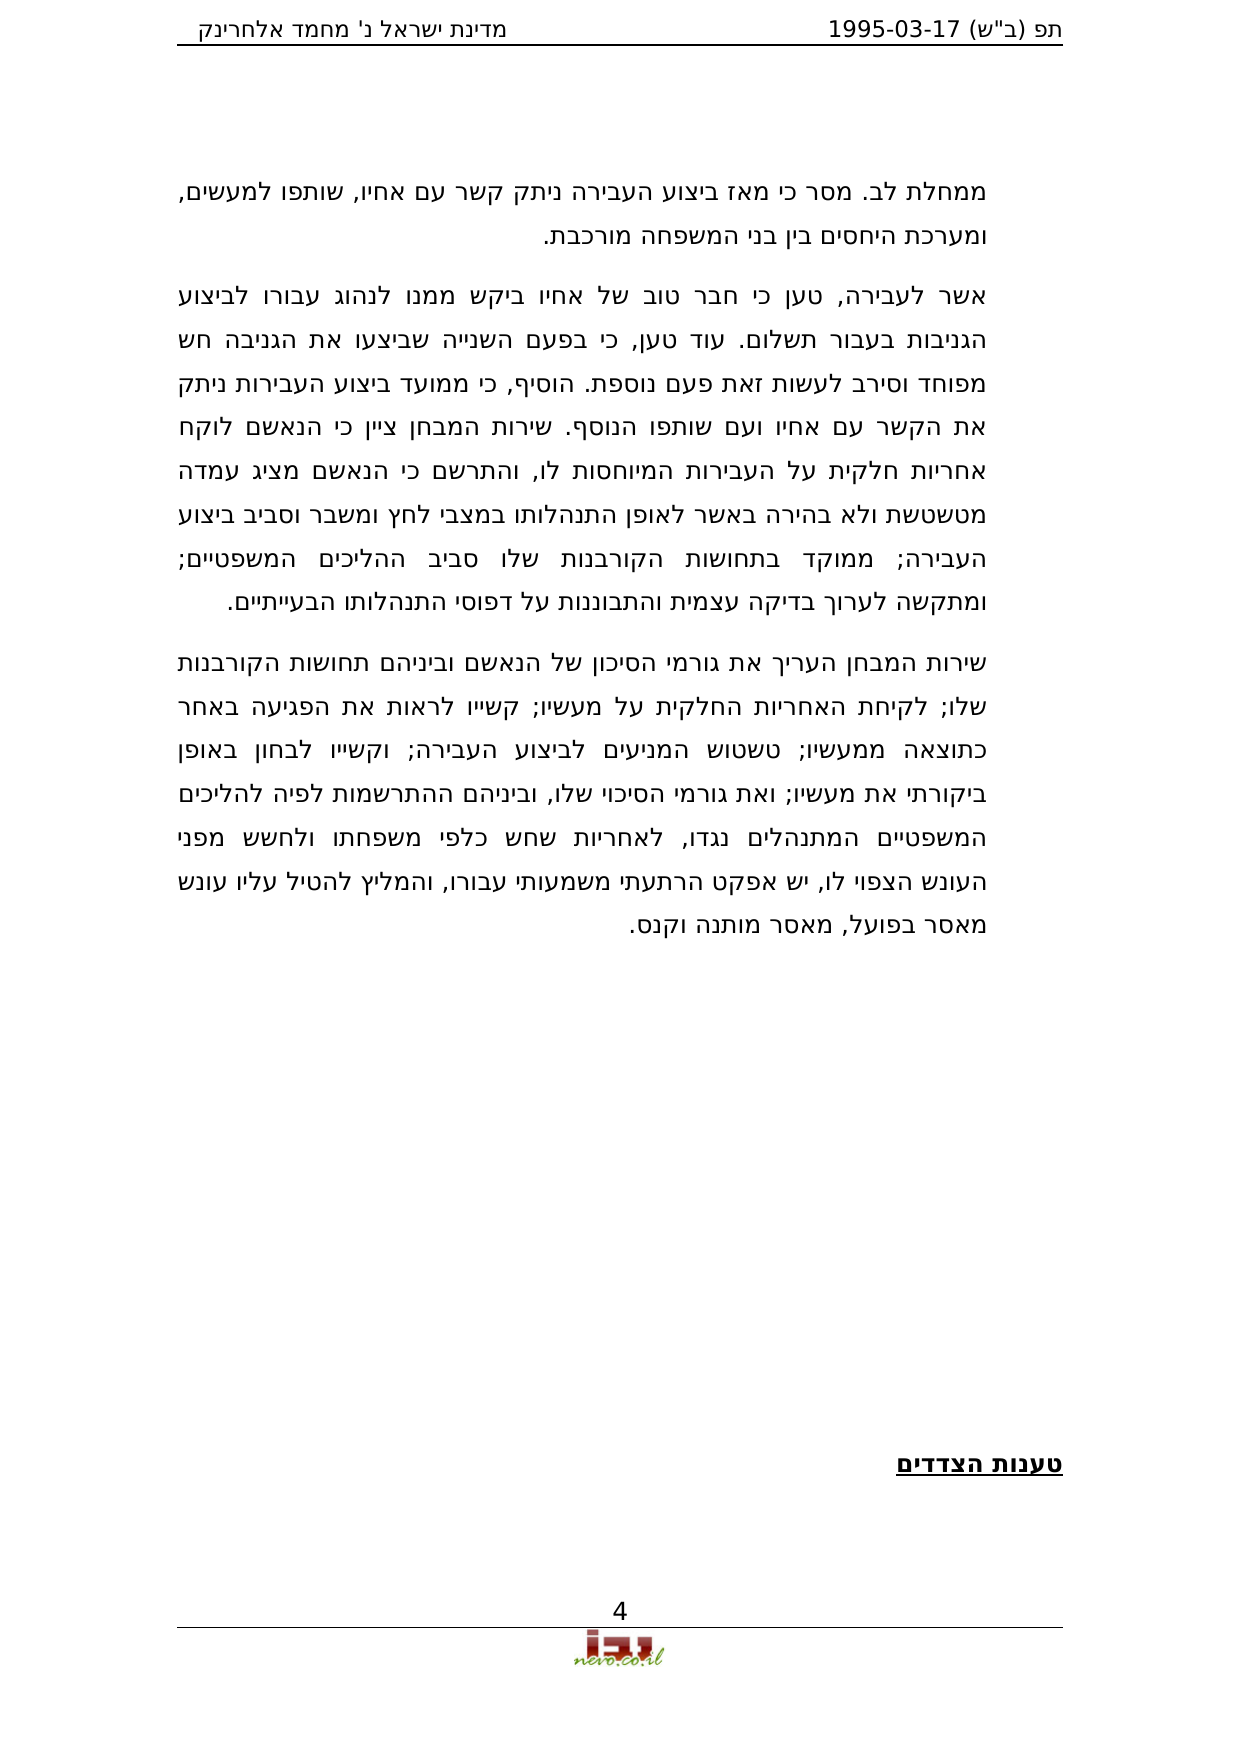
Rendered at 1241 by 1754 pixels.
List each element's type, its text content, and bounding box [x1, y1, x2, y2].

picture [574, 1629, 666, 1667]
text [177, 177, 1063, 250]
text טענות הצדדים [177, 1449, 1063, 1478]
text שירות המבחן העריך את גורמי הסיכון של הנאשם וביניהם תחושות הקורבנות שלו; לקיחת האחריות החלקית על מעשיו; קשייו לראות את הפגיעה באחר כתוצאה ממעשיו; טשטוש המניעים לביצוע העבירה; וקשייו לבחון באופן ביקורתי את מעשיו; ואת גורמי הסיכוי שלו, וביניהם ההתרשמות לפיה להליכים המשפטיים המתנהלים נגדו, לאחריות שחש כלפי משפחתו ולחשש מפני העונש הצפוי לו, יש אפקט הרתעתי משמעותי עבורו, והמליץ להטיל עליו עונש מאסר בפועל, מאסר מותנה וקנס. [177, 648, 988, 940]
text אשר לעבירה, טען כי חבר טוב של אחיו ביקש ממנו לנהוג עבורו לביצוע הגניבות בעבור תשלום. עוד טען, כי בפעם השנייה שביצעו את הגניבה חש מפוחד וסירב לעשות זאת פעם נוספת. הוסיף, כי ממועד ביצוע העבירות ניתק את הקשר עם אחיו ועם שותפו הנוסף. שירות המבחן ציין כי הנאשם לוקח אחריות חלקית על העבירות המיוחסות לו, והתרשם כי הנאשם מציג עמדה מטשטשת ולא בהירה באשר לאופן התנהלותו במצבי לחץ ומשבר וסביב ביצוע העבירה; ממוקד בתחושות הקורבנות שלו סביב ההליכים המשפטיים; ומתקשה לערוך בדיקה עצמית והתבוננות על דפוסי התנהלותו הבעייתיים. [177, 281, 1063, 617]
